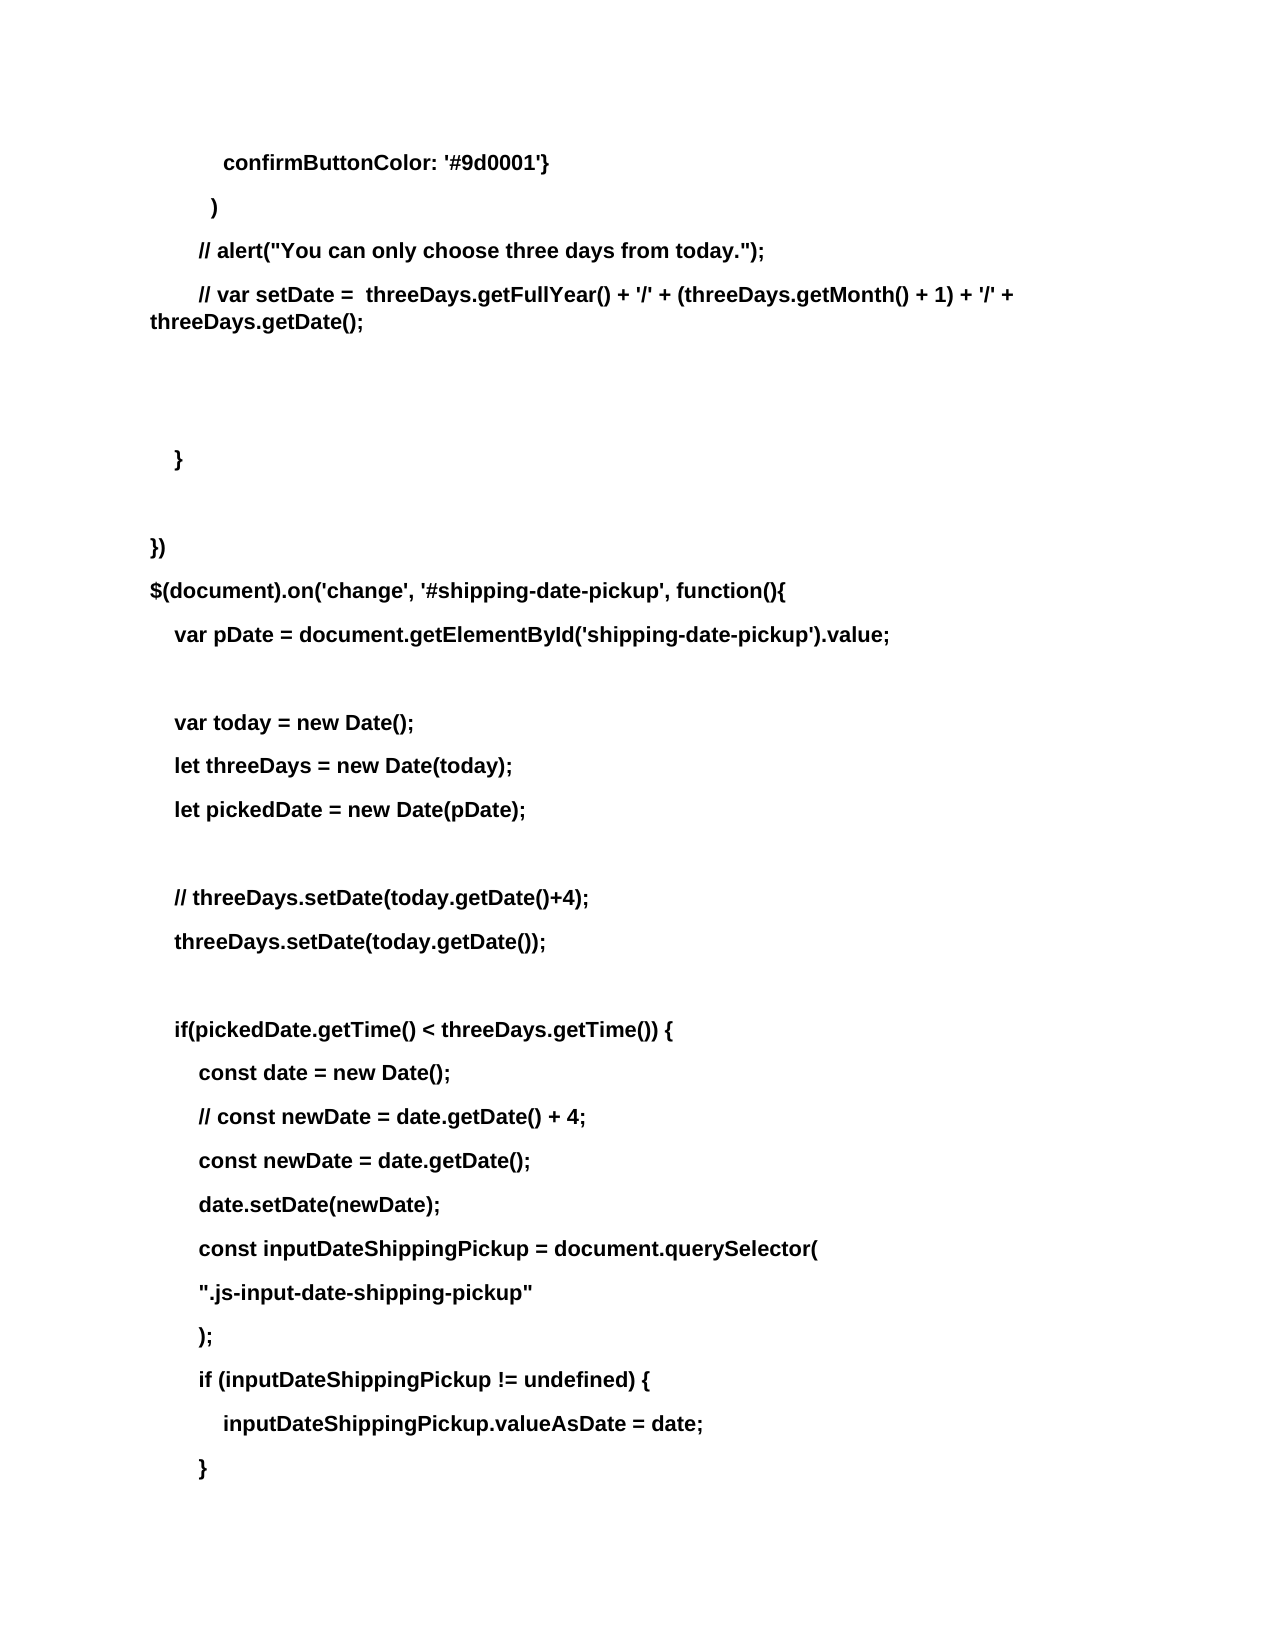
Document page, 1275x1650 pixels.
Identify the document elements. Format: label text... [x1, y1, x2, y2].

text } [150, 446, 1125, 472]
text if(pickedDate.getTime() < threeDays.getTime()) { [150, 1016, 1125, 1042]
text var pDate = document.getElementById('shipping-date-pickup').value; [150, 622, 1125, 647]
text const newDate = date.getDate(); [150, 1148, 1125, 1173]
text const date = new Date(); [150, 1060, 1125, 1086]
text threeDays.setDate(today.getDate()); [150, 929, 1125, 954]
text const inputDateShippingPickup = document.querySelector( [150, 1236, 1125, 1261]
text // threeDays.setDate(today.getDate()+4); [150, 885, 1125, 910]
text inputDateShippingPickup.valueAsDate = date; [150, 1411, 1125, 1436]
text confirmButtonColor: '#9d0001'} [150, 150, 1125, 175]
text ".js-input-date-shipping-pickup" [150, 1279, 1125, 1305]
text // alert("You can only choose three days from today."); [150, 238, 1125, 263]
text }) [150, 534, 1125, 559]
text if (inputDateShippingPickup != undefined) { [150, 1367, 1125, 1392]
text // const newDate = date.getDate() + 4; [150, 1104, 1125, 1129]
text } [150, 1455, 1125, 1480]
text $(document).on('change', '#shipping-date-pickup', function(){ [150, 578, 1125, 603]
text ); [150, 1323, 1125, 1349]
text // var setDate = threeDays.getFullYear() + '/' + (threeDays.getMonth() + 1) + '/' + threeDays.getDate(); [150, 282, 1125, 334]
text let pickedDate = new Date(pDate); [150, 797, 1125, 822]
text ) [150, 194, 1125, 219]
text let threeDays = new Date(today); [150, 753, 1125, 778]
text var today = new Date(); [150, 709, 1125, 735]
text date.setDate(newDate); [150, 1192, 1125, 1217]
